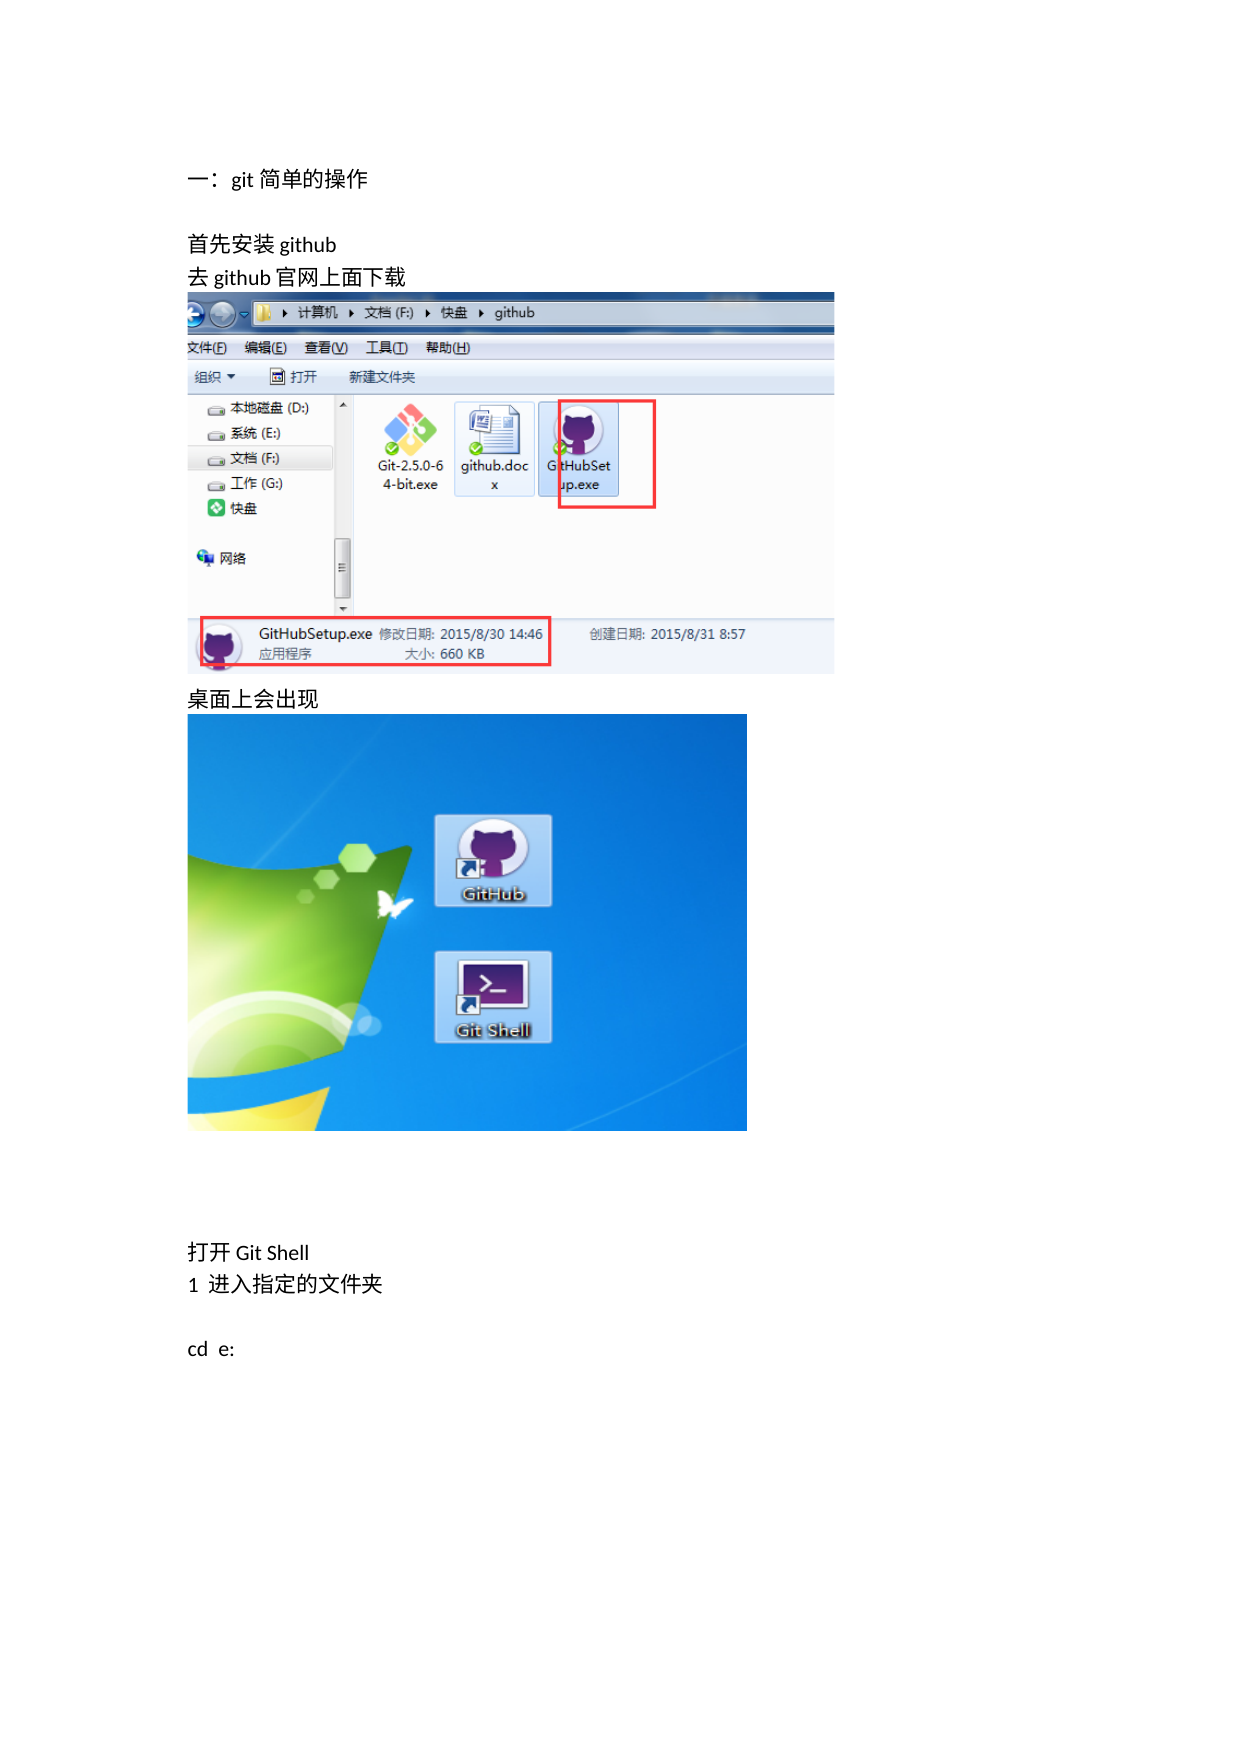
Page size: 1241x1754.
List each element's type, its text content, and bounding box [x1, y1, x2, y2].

text 一：git 简单的操作 [187, 162, 1053, 194]
text 打开Git Shell [187, 1234, 1053, 1267]
text 桌面上会出现 [187, 682, 1053, 714]
picture [187, 714, 747, 1131]
text cd e: [187, 1332, 1053, 1364]
text 首先安装github [187, 227, 1053, 259]
text 1 进入指定的文件夹 [187, 1267, 1053, 1299]
text 去github官网上面下载 [187, 259, 1053, 292]
picture [187, 292, 835, 674]
